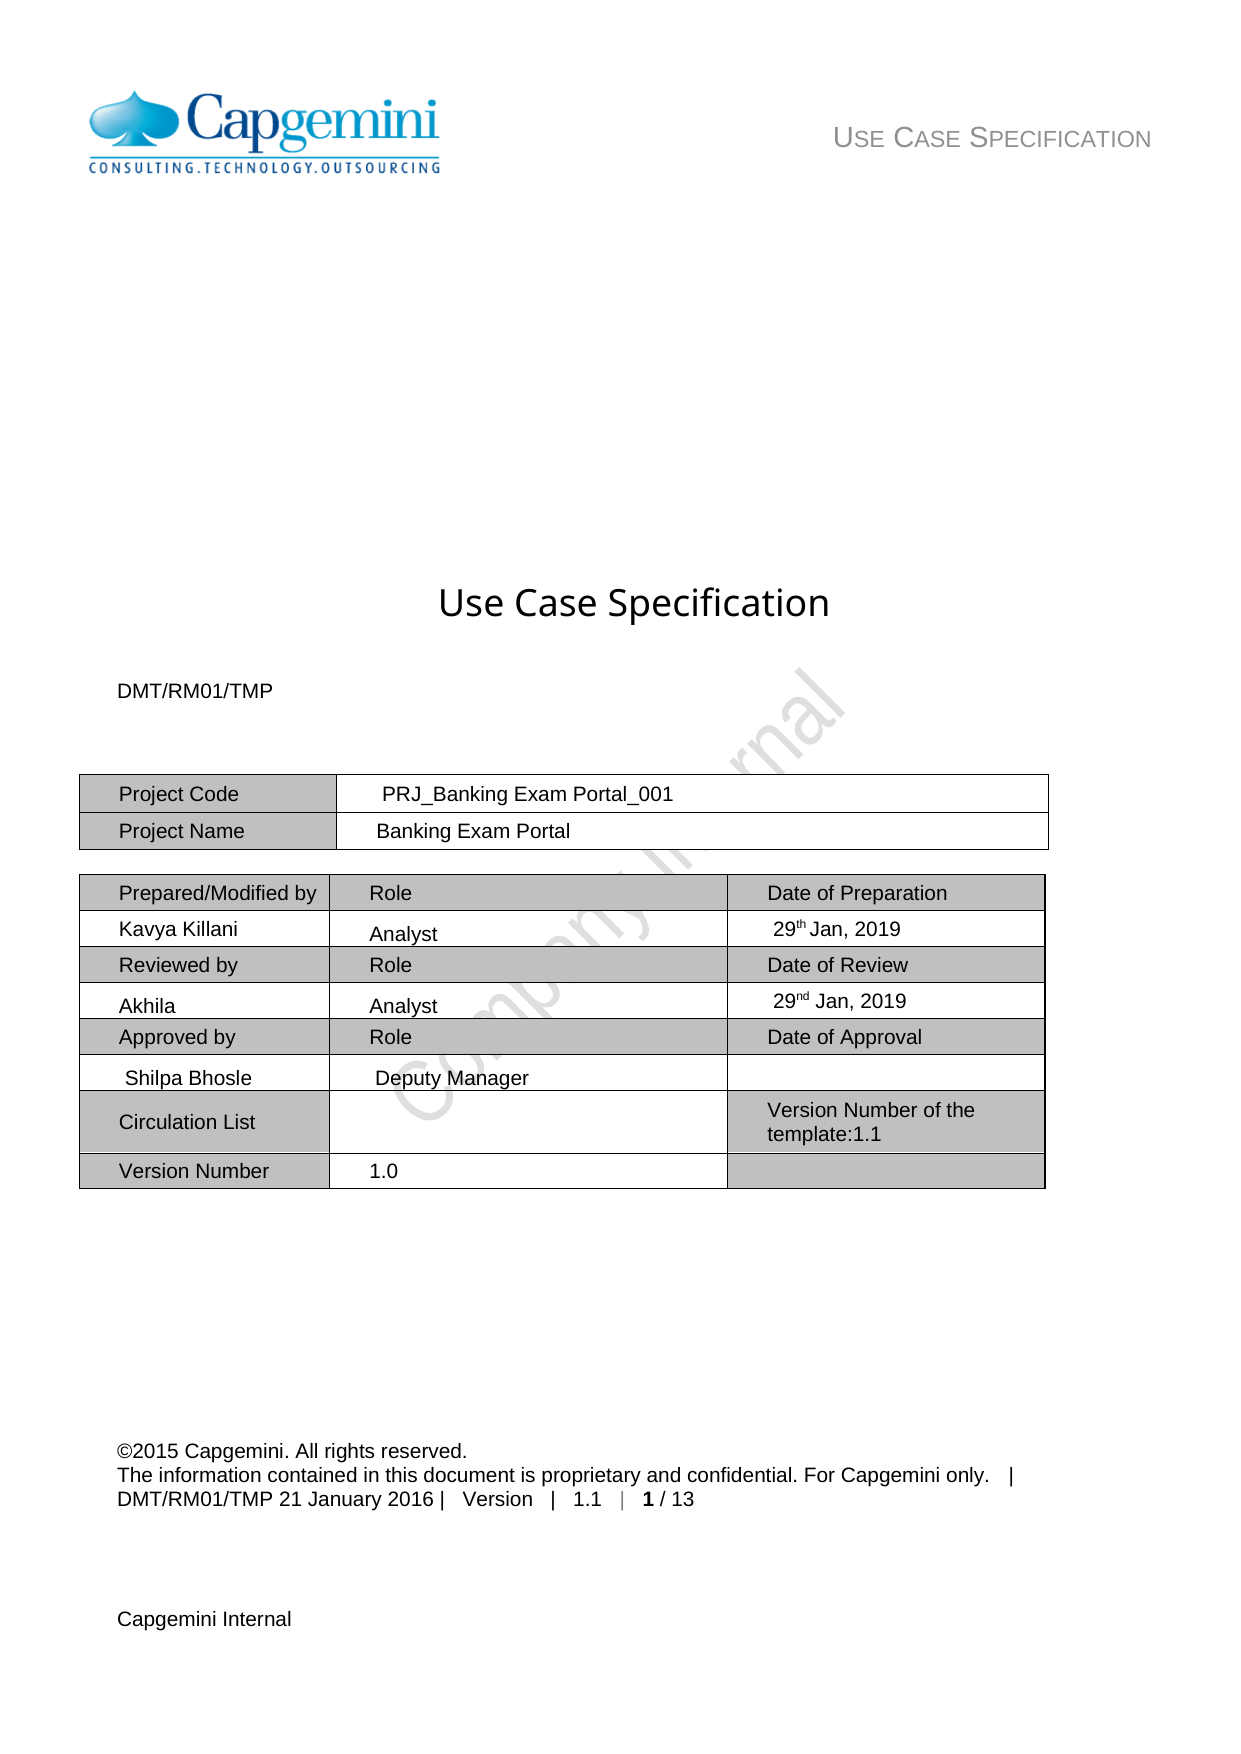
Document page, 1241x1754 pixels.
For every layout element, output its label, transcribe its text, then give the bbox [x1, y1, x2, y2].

table_cell Role [330, 947, 727, 982]
table_cell Reviewed by [80, 947, 329, 982]
table_cell Shilpa Bhosle [80, 1055, 329, 1090]
table_header Prepared/Modified by [80, 875, 329, 910]
table_cell 29nd Jan, 2019 [728, 983, 1044, 1018]
table_cell Project Name [80, 813, 336, 849]
table_cell Date of Approval [728, 1019, 1044, 1054]
table_cell Kavya Killani [80, 911, 329, 946]
table_cell Analyst [330, 983, 727, 1018]
table_cell 1.0 [330, 1154, 727, 1188]
table_cell Version Number [80, 1154, 329, 1188]
title Use Case Specification [117, 576, 1152, 627]
table_cell Akhila [80, 983, 329, 1018]
table_header Role [330, 875, 727, 910]
table_cell [330, 1091, 727, 1152]
table_cell Role [330, 1019, 727, 1054]
table_cell Deputy Manager [330, 1055, 727, 1090]
table_cell Banking Exam Portal [337, 813, 1048, 849]
table_cell Circulation List [80, 1091, 329, 1152]
table_cell Analyst [330, 911, 727, 946]
table_cell Date of Review [728, 947, 1044, 982]
picture [87, 89, 443, 177]
table_cell 29th Jan, 2019 [728, 911, 1044, 946]
table_cell Approved by [80, 1019, 329, 1054]
table_cell [728, 1154, 1044, 1188]
table_header PRJ_Banking Exam Portal_001 [337, 775, 1048, 812]
table_cell [728, 1055, 1044, 1090]
table_header Project Code [80, 775, 336, 812]
table_cell Version Number of the template:1.1 [728, 1091, 1044, 1152]
table_header Date of Preparation [728, 875, 1044, 910]
text DMT/RM01/TMP [117, 678, 1152, 702]
